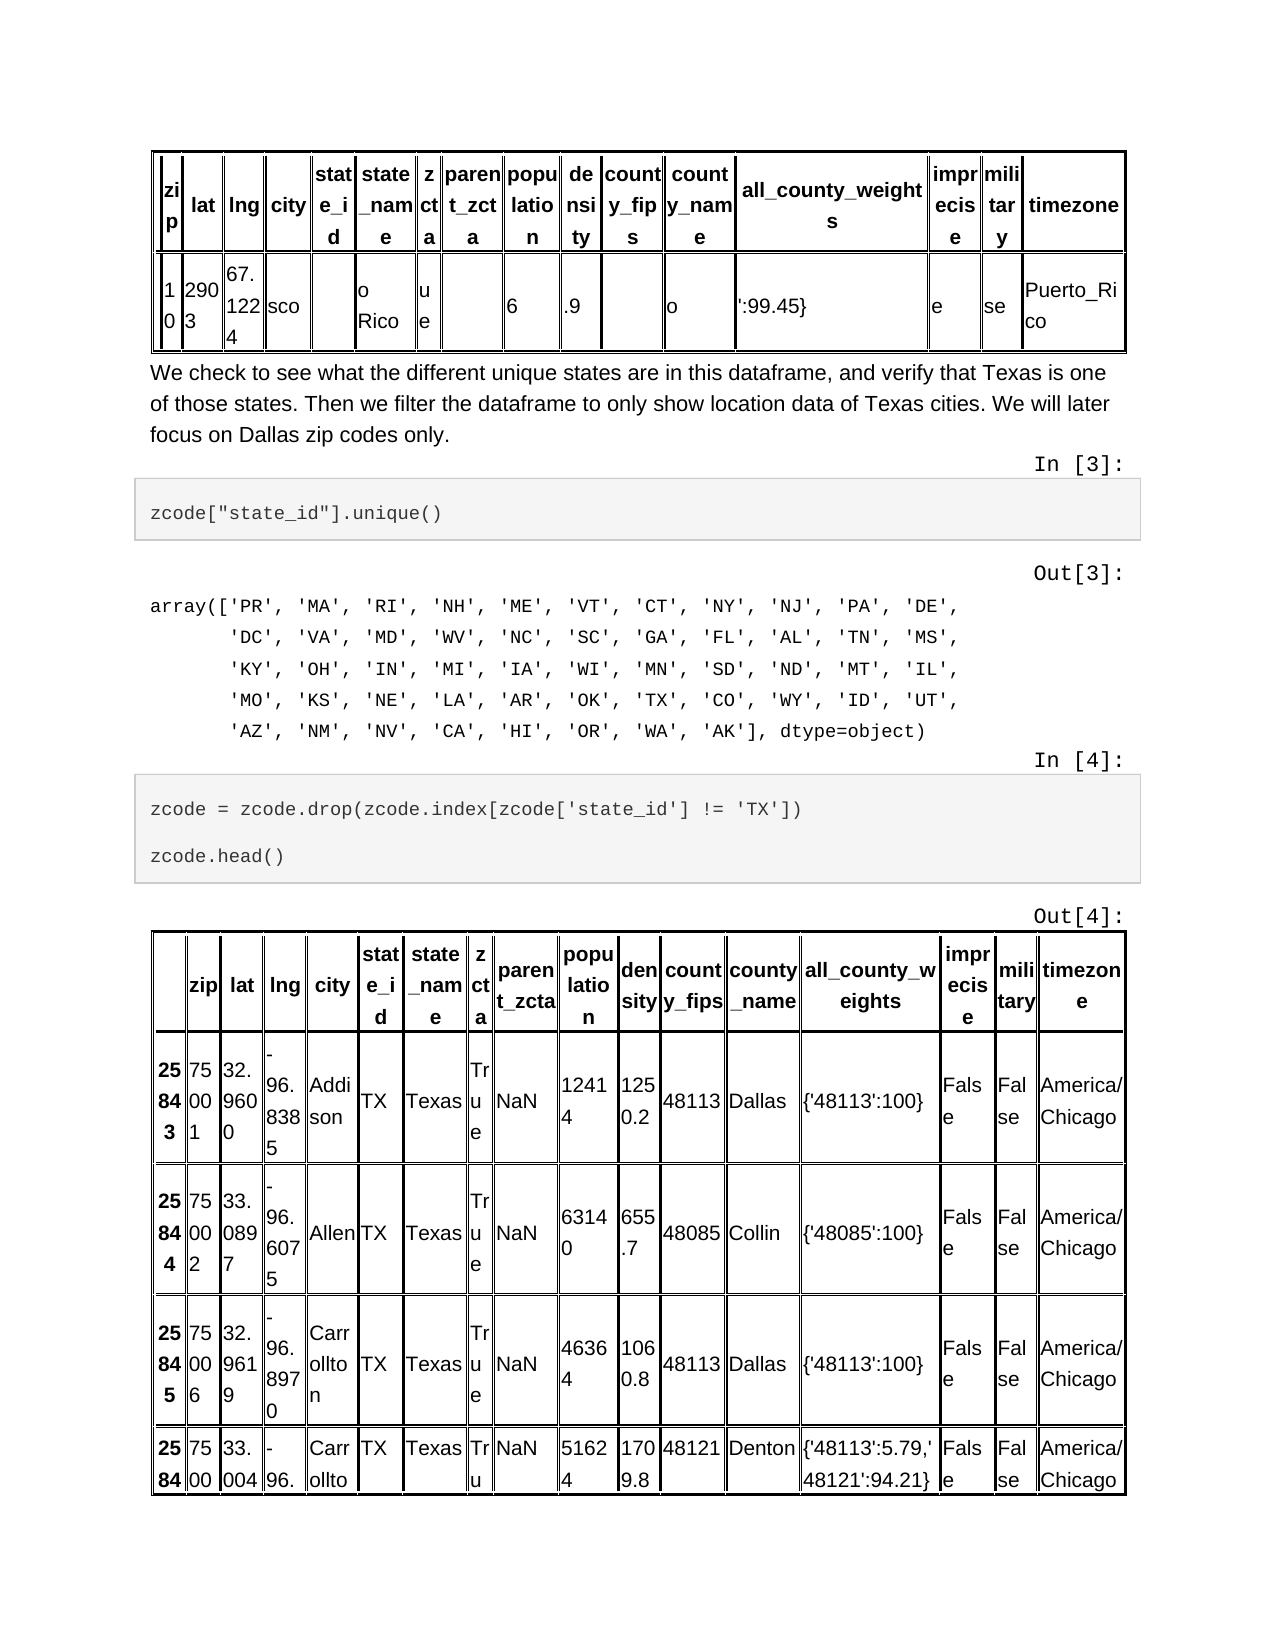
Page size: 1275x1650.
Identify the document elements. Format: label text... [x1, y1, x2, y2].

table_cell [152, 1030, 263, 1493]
text In [4]: [150, 743, 1125, 773]
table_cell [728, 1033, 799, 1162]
text Out[3]: [150, 557, 1125, 587]
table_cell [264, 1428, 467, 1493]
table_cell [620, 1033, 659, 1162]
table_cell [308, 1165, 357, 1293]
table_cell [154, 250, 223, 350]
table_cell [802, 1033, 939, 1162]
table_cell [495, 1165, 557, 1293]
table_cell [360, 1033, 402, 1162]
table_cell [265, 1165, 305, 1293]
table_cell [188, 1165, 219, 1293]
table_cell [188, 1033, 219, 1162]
text array(['PR', 'MA', 'RI', 'NH', 'ME', 'VT', 'CT', 'NY', 'NJ', 'PA', 'DE', [150, 587, 1125, 618]
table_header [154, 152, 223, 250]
text zcode = zcode.drop(zcode.index[zcode['state_id'] != 'TX']) [136, 775, 1140, 820]
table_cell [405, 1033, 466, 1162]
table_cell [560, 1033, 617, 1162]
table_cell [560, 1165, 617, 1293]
text zcode.head() [136, 820, 1140, 882]
text In [3]: [150, 447, 1125, 477]
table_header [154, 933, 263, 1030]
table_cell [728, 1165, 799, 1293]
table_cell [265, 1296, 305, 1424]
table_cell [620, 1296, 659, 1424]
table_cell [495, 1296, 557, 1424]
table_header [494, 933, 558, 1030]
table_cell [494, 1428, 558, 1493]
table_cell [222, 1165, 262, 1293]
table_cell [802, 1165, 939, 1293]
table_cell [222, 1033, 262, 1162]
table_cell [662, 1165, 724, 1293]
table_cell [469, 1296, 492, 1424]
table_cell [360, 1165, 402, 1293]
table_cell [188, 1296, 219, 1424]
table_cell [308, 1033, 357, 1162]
text 'AZ', 'NM', 'NV', 'CA', 'HI', 'OR', 'WA', 'AK'], dtype=object) [150, 712, 1125, 743]
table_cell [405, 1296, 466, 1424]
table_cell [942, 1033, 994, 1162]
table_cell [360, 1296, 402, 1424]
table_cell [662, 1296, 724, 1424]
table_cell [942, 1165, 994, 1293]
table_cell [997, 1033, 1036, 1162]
text 'DC', 'VA', 'MD', 'WV', 'NC', 'SC', 'GA', 'FL', 'AL', 'TN', 'MS', [150, 618, 1125, 649]
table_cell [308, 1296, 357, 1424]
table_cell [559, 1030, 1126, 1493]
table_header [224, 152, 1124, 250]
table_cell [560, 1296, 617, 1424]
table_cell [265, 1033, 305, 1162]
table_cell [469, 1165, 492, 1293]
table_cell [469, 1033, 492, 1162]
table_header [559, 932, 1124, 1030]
text 'KY', 'OH', 'IN', 'MI', 'IA', 'WI', 'MN', 'SD', 'ND', 'MT', 'IL', [150, 649, 1125, 681]
text 'MO', 'KS', 'NE', 'LA', 'AR', 'OK', 'TX', 'CO', 'WY', 'ID', 'UT', [150, 681, 1125, 712]
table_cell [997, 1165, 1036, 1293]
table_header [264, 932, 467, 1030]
text We check to see what the different unique states are in this dataframe, and verify that Texas is one of those states. Then we filter the dataframe to only show location data of Texas cities. We will later focus on Dallas zip codes only. [150, 354, 1125, 447]
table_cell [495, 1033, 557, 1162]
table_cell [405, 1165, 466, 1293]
text Out[4]: [150, 899, 1125, 930]
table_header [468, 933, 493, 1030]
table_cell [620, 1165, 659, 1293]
text zcode["state_id"].unique() [136, 479, 1140, 539]
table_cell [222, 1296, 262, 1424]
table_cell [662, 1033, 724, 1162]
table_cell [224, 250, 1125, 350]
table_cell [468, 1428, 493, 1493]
